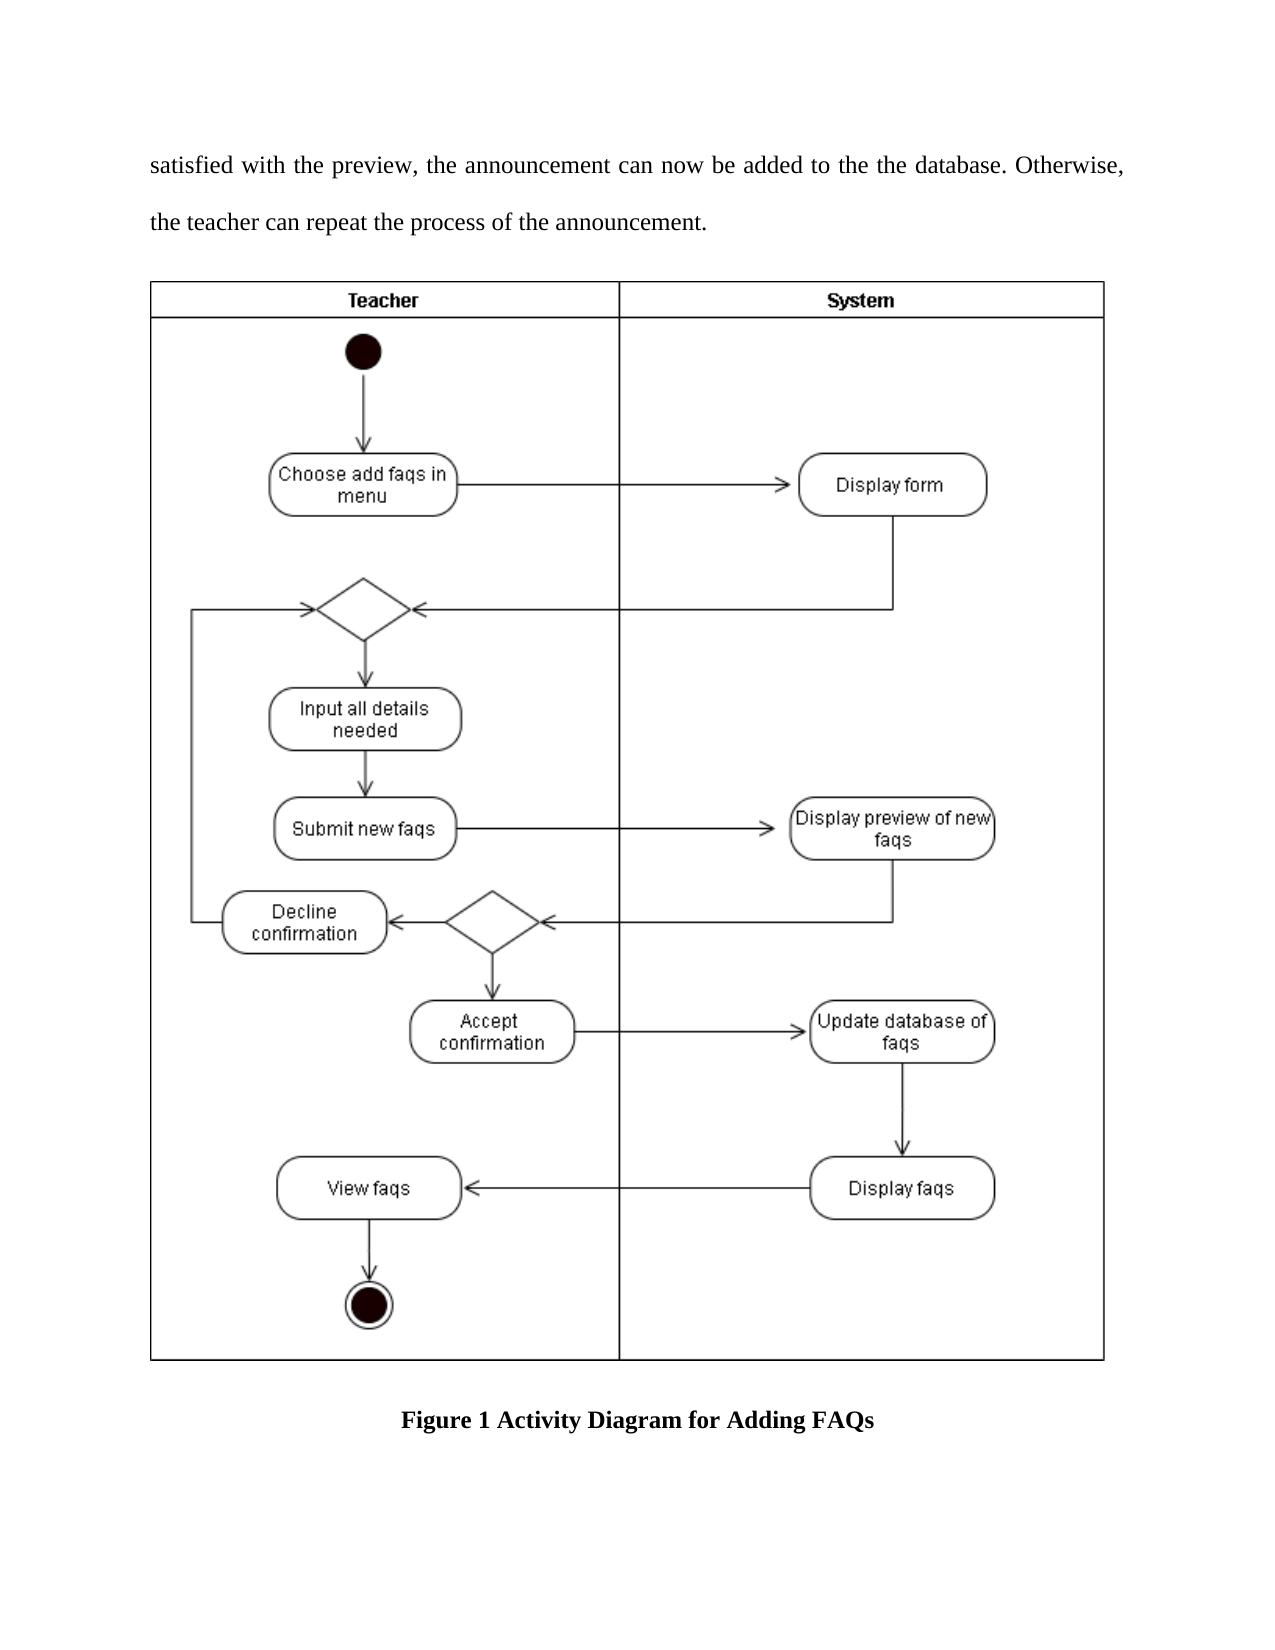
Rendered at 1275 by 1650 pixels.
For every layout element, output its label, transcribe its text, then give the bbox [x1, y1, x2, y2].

picture [150, 281, 1105, 1361]
text Figure 1 Activity Diagram for Adding FAQs [150, 1406, 1125, 1434]
